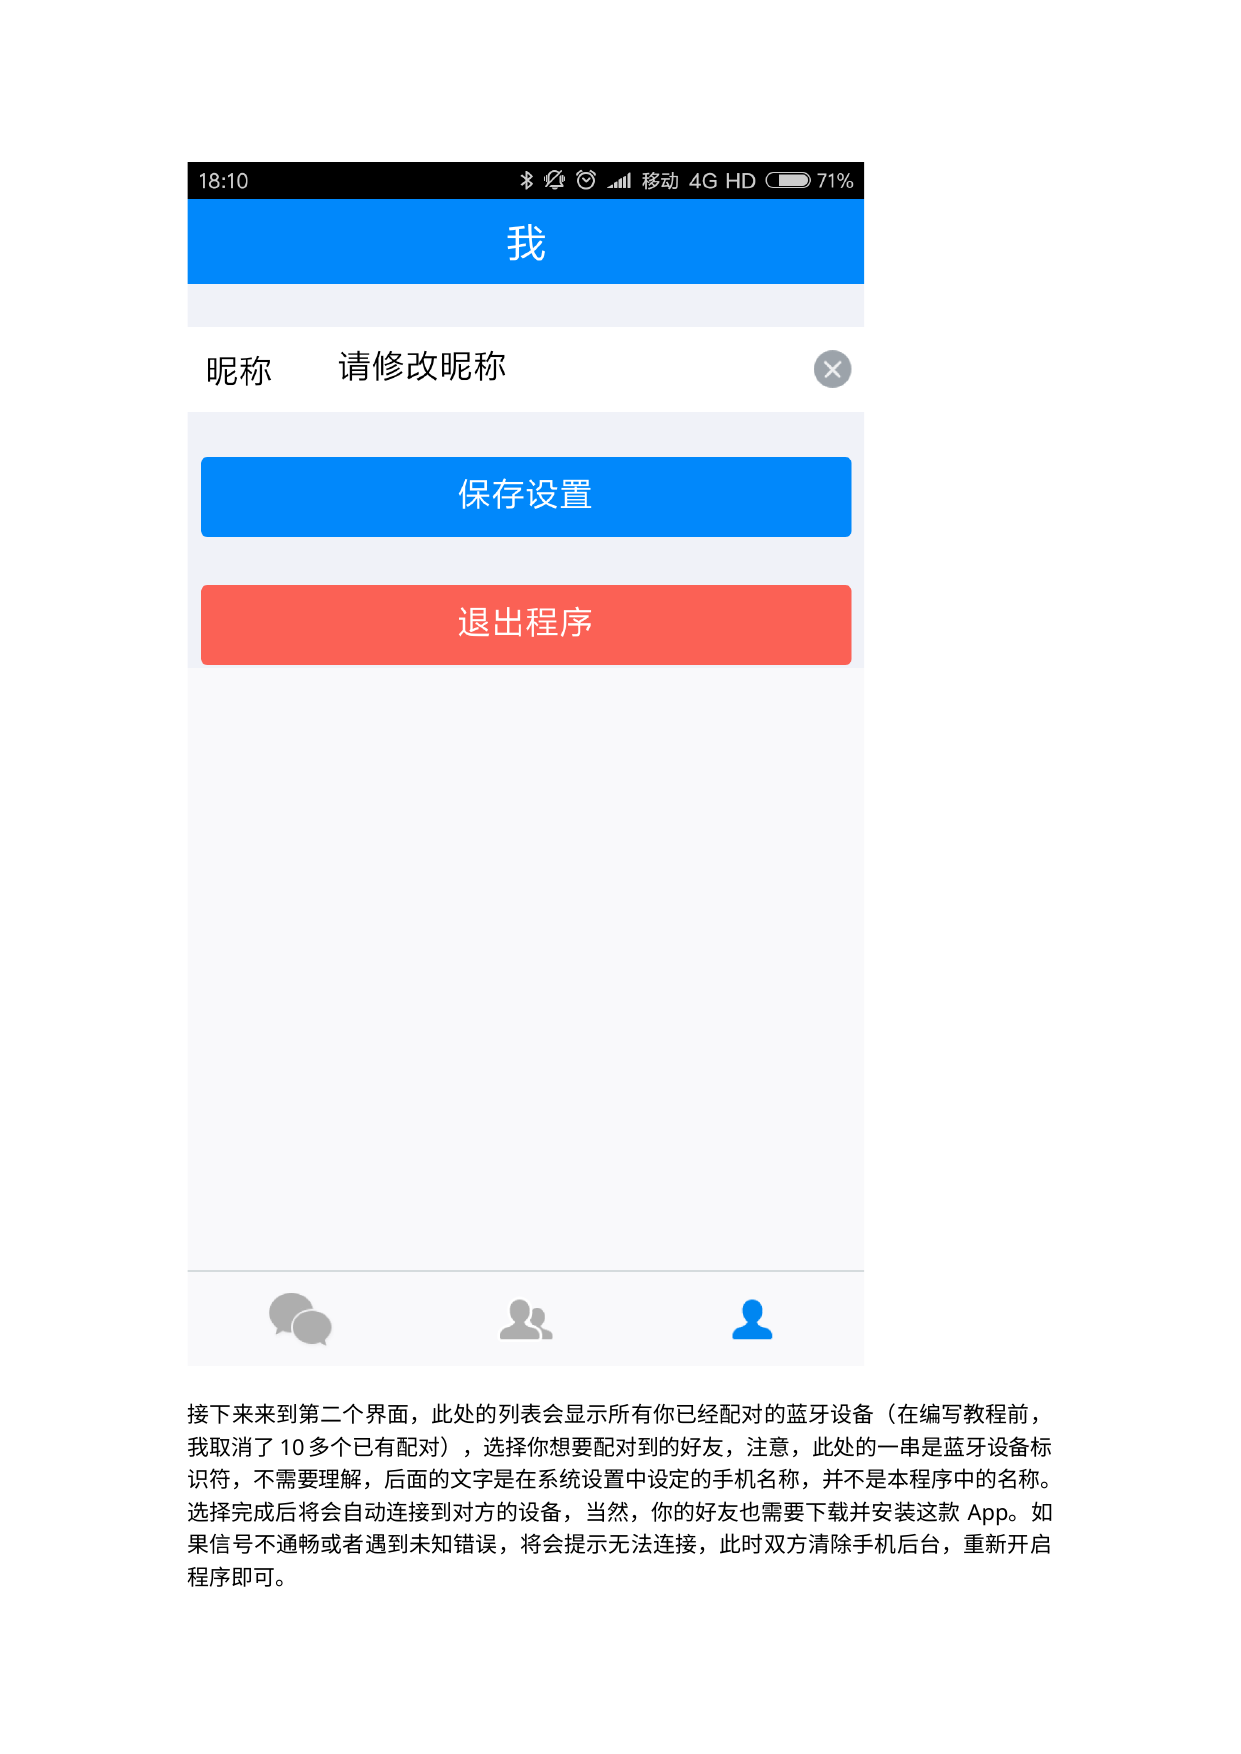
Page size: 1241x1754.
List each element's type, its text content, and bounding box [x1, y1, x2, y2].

text 选择完成后将会自动连接到对方的设备，当然，你的好友也需要下载并安装这款 App。如果信号不通畅或者遇到未知错误，将会提示无法连接，此时双方清除手机后台，重新开启程序即可。 [187, 1494, 1053, 1592]
picture [187, 162, 865, 1366]
text 接下来来到第二个界面，此处的列表会显示所有你已经配对的蓝牙设备（在编写教程前，我取消了10多个已有配对），选择你想要配对到的好友，注意，此处的一串是蓝牙设备标识符，不需要理解，后面的文字是在系统设置中设定的手机名称，并不是本程序中的名称。 [187, 1397, 1053, 1494]
